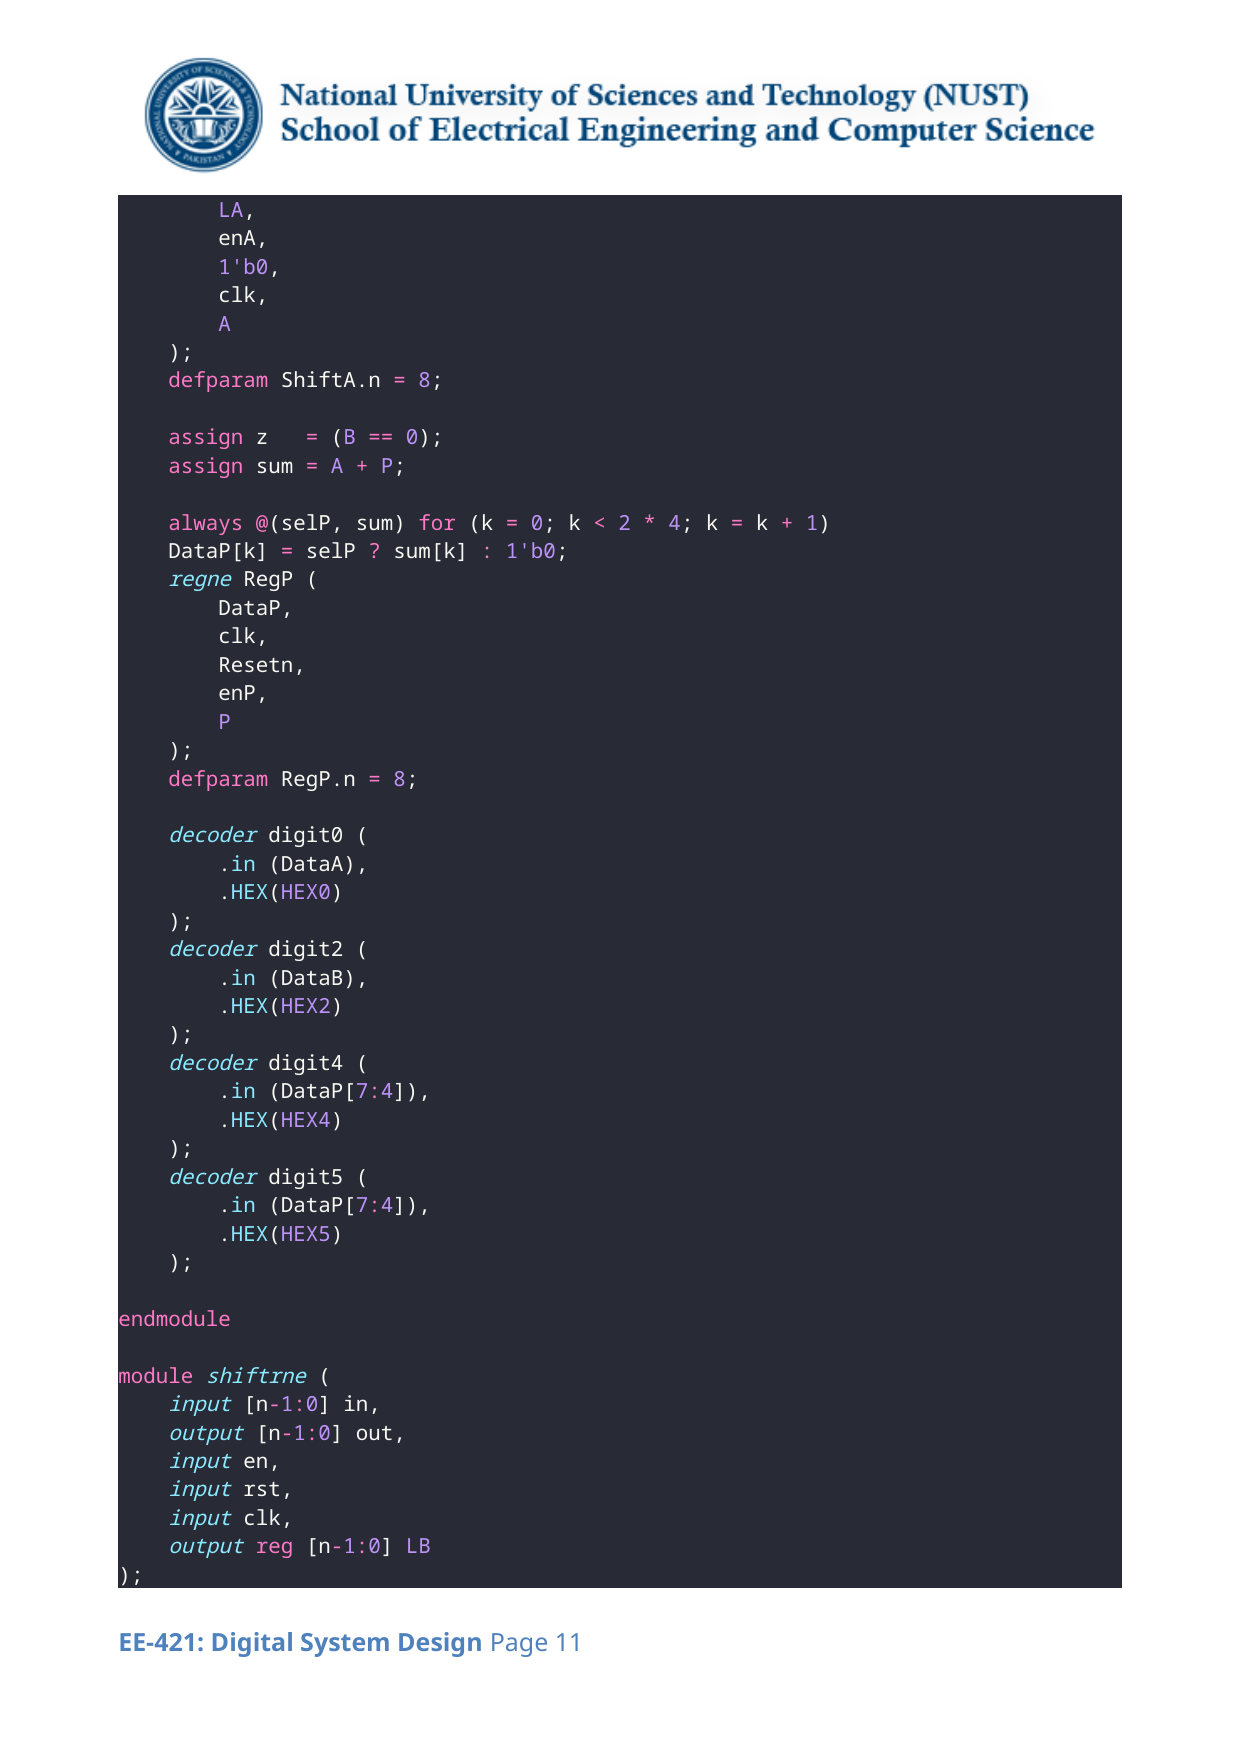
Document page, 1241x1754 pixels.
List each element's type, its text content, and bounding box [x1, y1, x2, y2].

text assign z = (B == 0); [118, 422, 1122, 451]
text clk, [118, 280, 1122, 309]
text .in (DataP[7:4]), [118, 1076, 1122, 1105]
text decoder digit4 ( [118, 1048, 1122, 1076]
text .HEX(HEX2) [118, 991, 1122, 1019]
text defparam ShiftA.n = 8; [118, 366, 1122, 394]
text .in (DataP[7:4]), [118, 1190, 1122, 1219]
text A [118, 309, 1122, 337]
text .in (DataA), [118, 849, 1122, 877]
text ); [118, 735, 1122, 764]
text input en, [118, 1446, 1122, 1474]
text decoder digit2 ( [118, 934, 1122, 963]
text DataP[k] = selP ? sum[k] : 1'b0; [118, 536, 1122, 564]
text output [n-1:0] out, [118, 1418, 1122, 1446]
text Resetn, [118, 650, 1122, 678]
text .HEX(HEX0) [118, 877, 1122, 906]
text input clk, [118, 1503, 1122, 1531]
text decoder digit0 ( [118, 821, 1122, 849]
text DataP, [118, 593, 1122, 621]
text enA, [118, 223, 1122, 252]
text ); [118, 906, 1122, 934]
text output reg [n-1:0] LB [118, 1531, 1122, 1560]
text 1'b0, [118, 252, 1122, 280]
text ); [118, 1133, 1122, 1162]
text endmodule [118, 1304, 1122, 1332]
text ); [118, 1247, 1122, 1276]
text always @(selP, sum) for (k = 0; k < 2 * 4; k = k + 1) [118, 508, 1122, 536]
text regne RegP ( [118, 564, 1122, 593]
picture [132, 52, 1108, 183]
text .in (DataB), [118, 963, 1122, 991]
text P [118, 707, 1122, 735]
text ); [118, 1560, 1122, 1588]
text .HEX(HEX5) [118, 1219, 1122, 1247]
text input rst, [118, 1474, 1122, 1503]
text .HEX(HEX4) [118, 1105, 1122, 1133]
text clk, [118, 621, 1122, 650]
text enP, [118, 678, 1122, 707]
text ); [118, 337, 1122, 366]
text ); [118, 1019, 1122, 1048]
text defparam RegP.n = 8; [118, 764, 1122, 792]
text assign sum = A + P; [118, 451, 1122, 479]
text module shiftrne ( [118, 1361, 1122, 1389]
text input [n-1:0] in, [118, 1389, 1122, 1418]
text LA, [118, 195, 1122, 223]
text decoder digit5 ( [118, 1162, 1122, 1190]
